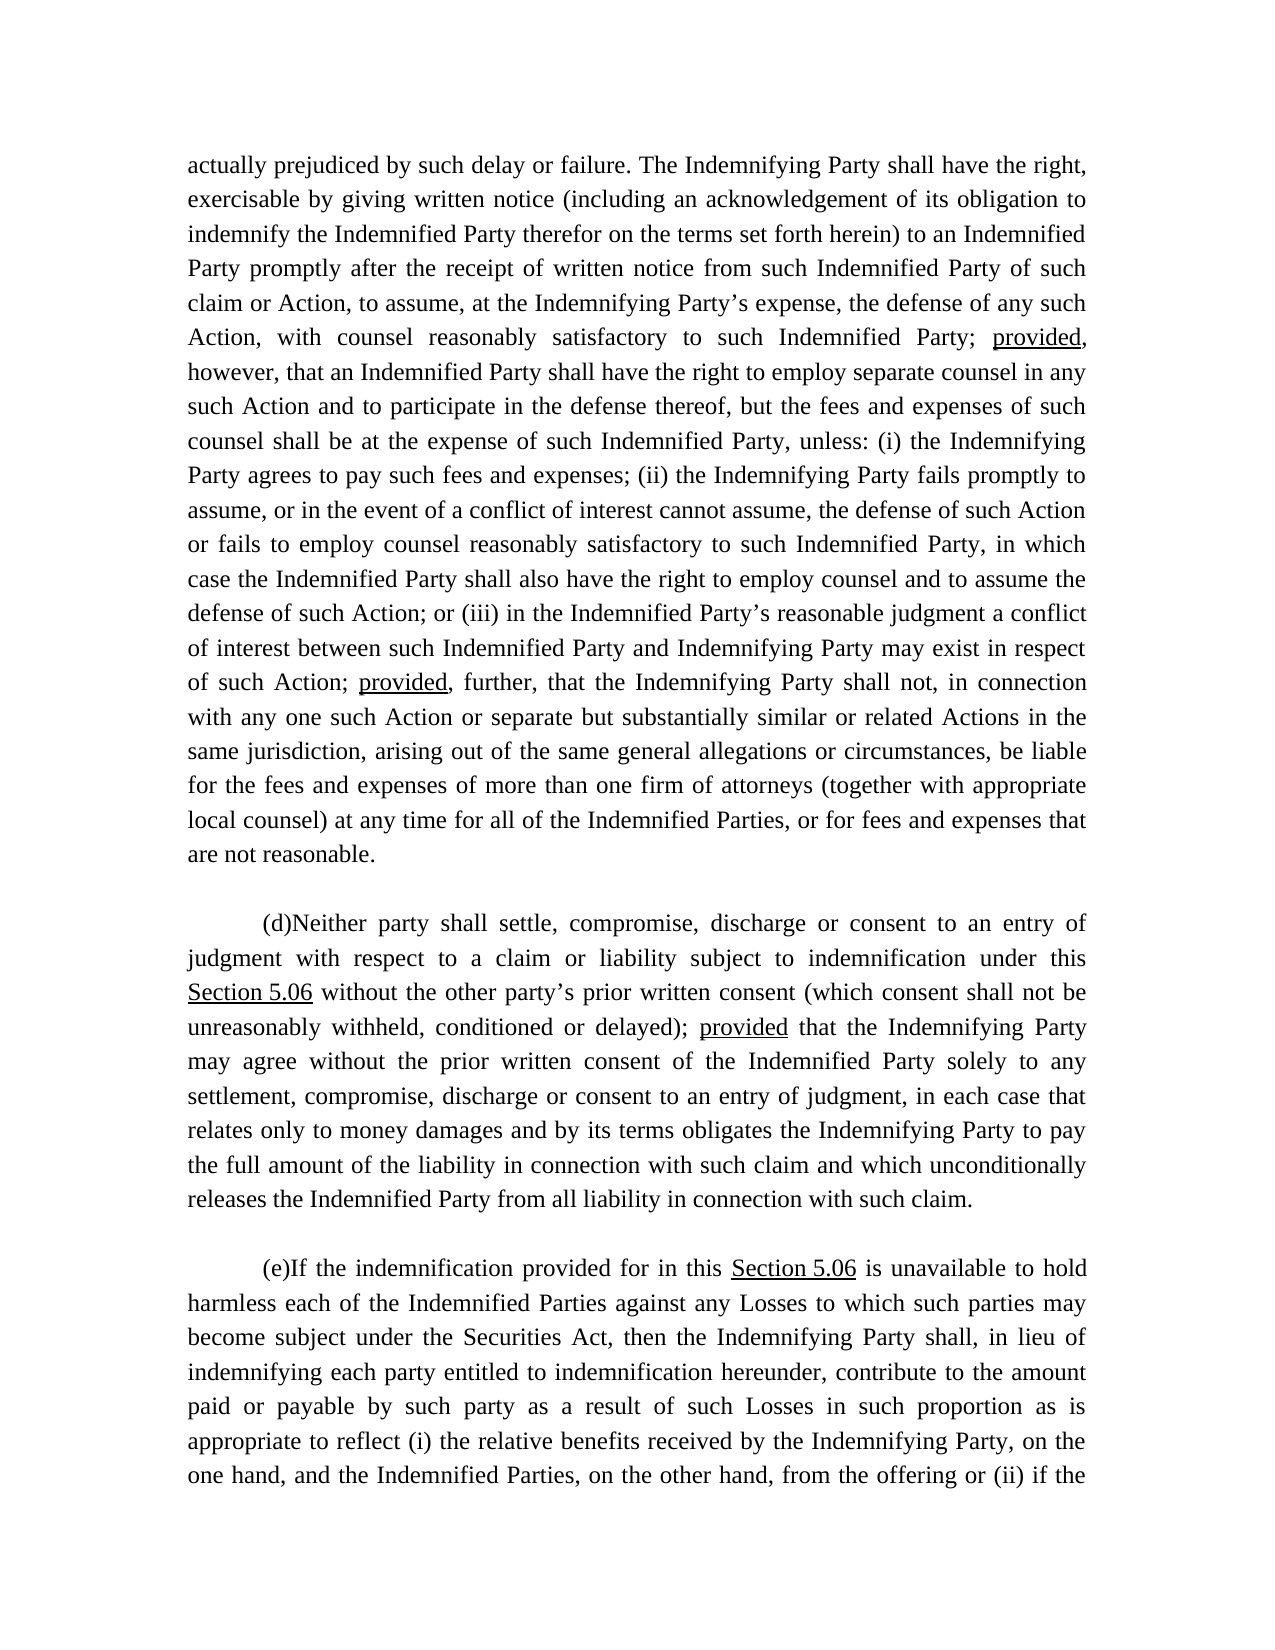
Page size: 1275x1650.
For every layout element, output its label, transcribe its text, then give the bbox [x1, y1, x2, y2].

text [187, 1253, 1087, 1489]
text (d)Neither party shall settle, compromise, discharge or consent to an entry of judgment with respect to a claim or liability subject to indemnification under this Section 5.06 without the other party’s prior written consent (which consent shall not be unreasonably withheld, conditioned or delayed); provided that the Indemnifying Party may agree without the prior written consent of the Indemnified Party solely to any settlement, compromise, discharge or consent to an entry of judgment, in each case that relates only to money damages and by its terms obligates the Indemnifying Party to pay the full amount of the liability in connection with such claim and which unconditionally releases the Indemnified Party from all liability in connection with such claim. [187, 908, 1087, 1213]
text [187, 150, 1087, 868]
